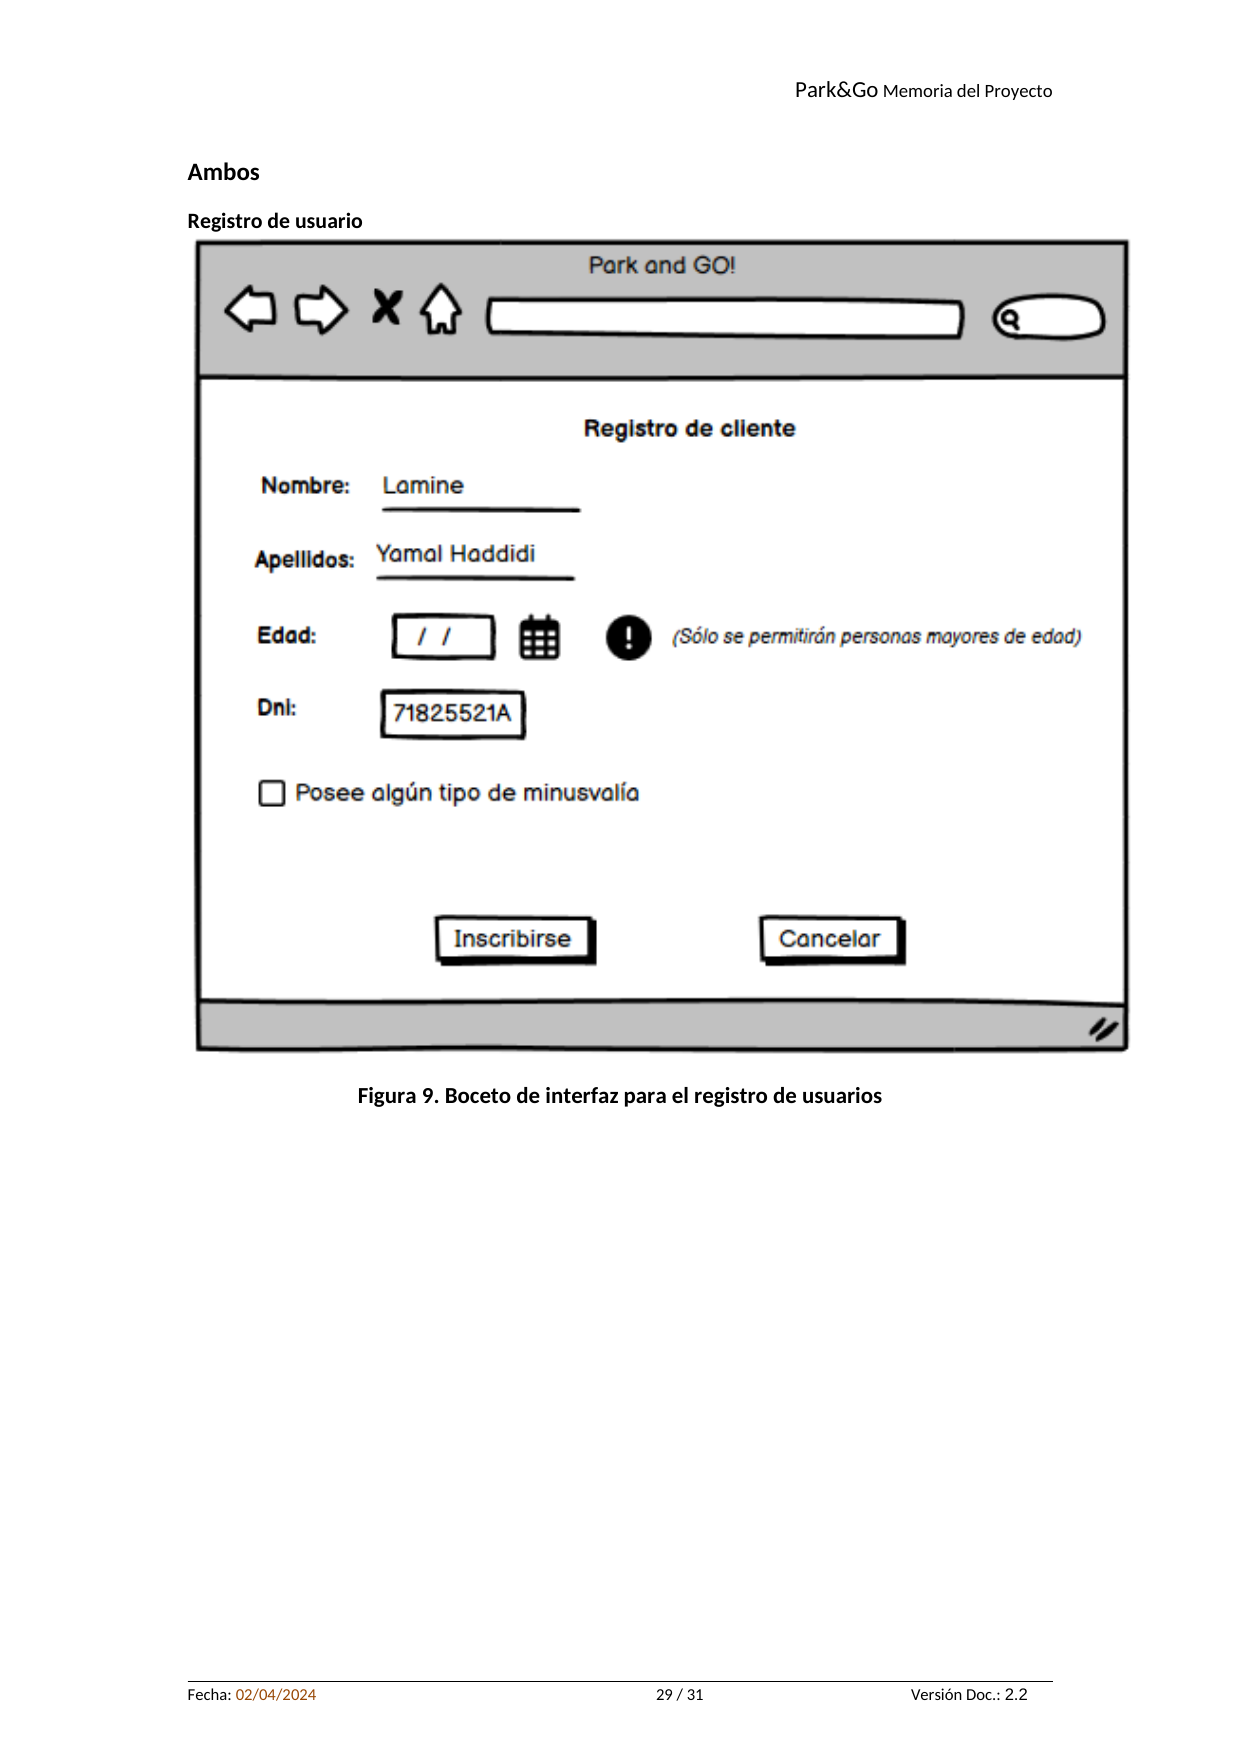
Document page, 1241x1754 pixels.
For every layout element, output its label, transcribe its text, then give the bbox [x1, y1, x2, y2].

text Figura 9. Boceto de interfaz para el registro de usuarios [187, 1081, 1053, 1109]
picture [187, 234, 1157, 1065]
subtitle Registro de usuario [187, 208, 1053, 234]
subtitle Ambos [187, 156, 1053, 187]
